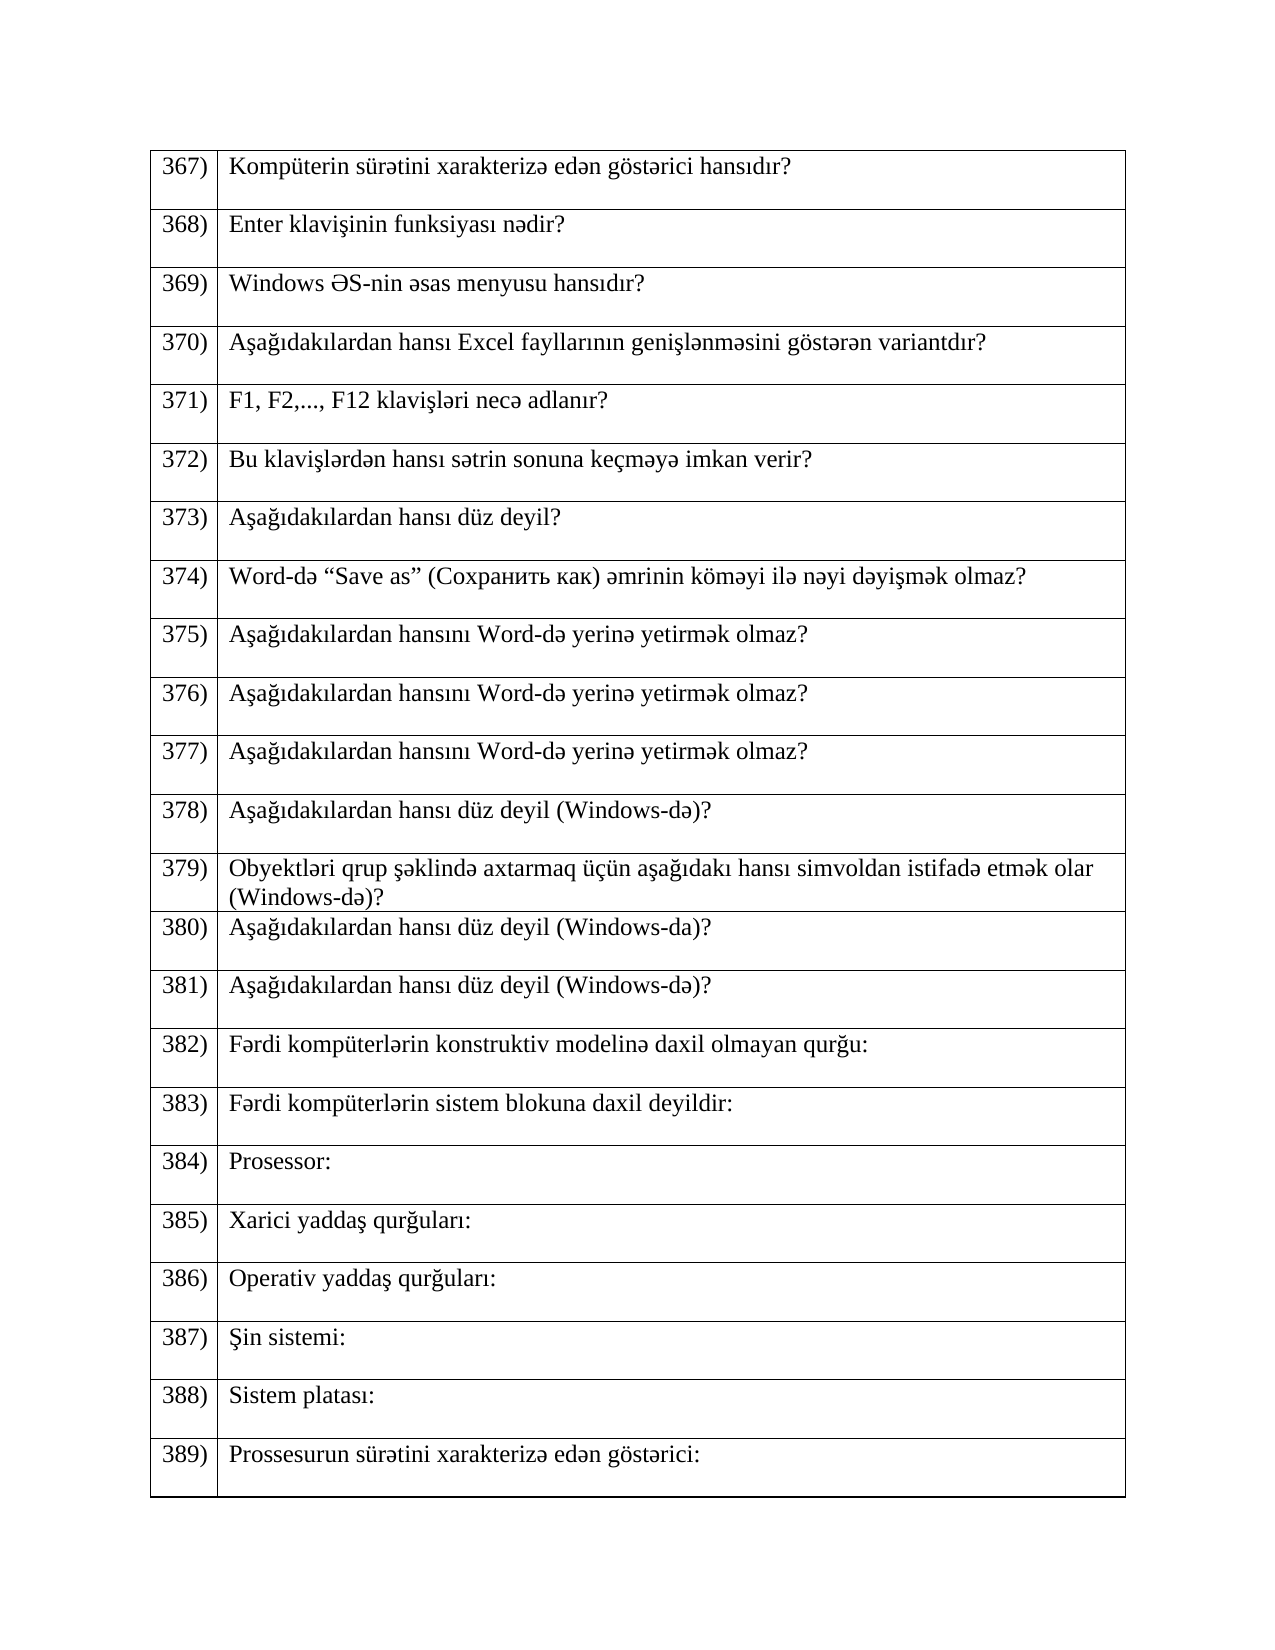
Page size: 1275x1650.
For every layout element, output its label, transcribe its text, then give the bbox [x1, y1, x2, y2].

table_cell Fərdi kompüterlərin sistem blokuna daxil deyildir: [218, 1088, 1125, 1145]
table_cell [151, 502, 217, 560]
table_cell Aşağıdakılardan hansını Word-də yerinə yetirmək olmaz? [218, 619, 1125, 677]
table_cell Prossesurun sürətini xarakterizə edən göstərici: [218, 1439, 1125, 1496]
table_cell Bu klavişlərdən hansı sətrin sonuna keçməyə imkan verir? [218, 444, 1125, 501]
table_cell Aşağıdakılardan hansı düz deyil (Windows-də)? [218, 795, 1125, 852]
table_cell [151, 444, 217, 501]
table_cell Aşağıdakılardan hansı düz deyil (Windows-da)? [218, 912, 1125, 969]
table_cell [151, 912, 217, 969]
table_cell Aşağıdakılardan hansı düz deyil? [218, 502, 1125, 560]
table_cell Fərdi kompüterlərin konstruktiv modelinə daxil olmayan qurğu: [218, 1029, 1125, 1087]
table_cell Operativ yaddaş qurğuları: [218, 1263, 1125, 1321]
table_cell Şin sistemi: [218, 1322, 1125, 1379]
table_cell [151, 678, 217, 735]
table_cell [151, 327, 217, 384]
table_cell [151, 1380, 217, 1438]
table_cell F1, F2,..., F12 klavişləri necə adlanır? [218, 385, 1125, 443]
table_cell [151, 1029, 217, 1087]
table_cell [151, 795, 217, 852]
table_cell Obyektləri qrup şəklində axtarmaq üçün aşağıdakı hansı simvoldan istifadə etmək olar (Windows-də)? [218, 854, 1125, 911]
table_cell [151, 1205, 217, 1262]
table_cell [151, 268, 217, 326]
table_cell [151, 1146, 217, 1204]
table_cell [151, 1088, 217, 1145]
table_cell [151, 736, 217, 794]
table_cell [151, 619, 217, 677]
table_cell [151, 1322, 217, 1379]
table_cell [151, 1439, 217, 1496]
table_cell Aşağıdakılardan hansı düz deyil (Windows-də)? [218, 971, 1125, 1028]
table_cell Enter klavişinin funksiyası nədir? [218, 210, 1125, 267]
table_cell [151, 210, 217, 267]
table_cell [151, 971, 217, 1028]
table_cell Xarici yaddaş qurğuları: [218, 1205, 1125, 1262]
table_cell Aşağıdakılardan hansını Word-də yerinə yetirmək olmaz? [218, 736, 1125, 794]
table_cell Sistem platası: [218, 1380, 1125, 1438]
table_cell [151, 151, 217, 208]
table_cell Aşağıdakılardan hansı Excel fayllarının genişlənməsini göstərən variantdır? [218, 327, 1125, 384]
table_cell [151, 1263, 217, 1321]
table_cell Windows ƏS-nin əsas menyusu hansıdır? [218, 268, 1125, 326]
table_cell [151, 854, 217, 911]
table_cell Kompüterin sürətini xarakterizə edən göstərici hansıdır? [218, 151, 1125, 208]
table_cell [151, 561, 217, 618]
table_cell Word-də “Save as” (Сохранить как) əmrinin köməyi ilə nəyi dəyişmək olmaz? [218, 561, 1125, 618]
table_cell Aşağıdakılardan hansını Word-də yerinə yetirmək olmaz? [218, 678, 1125, 735]
table_cell [151, 385, 217, 443]
table_cell Prosessor: [218, 1146, 1125, 1204]
